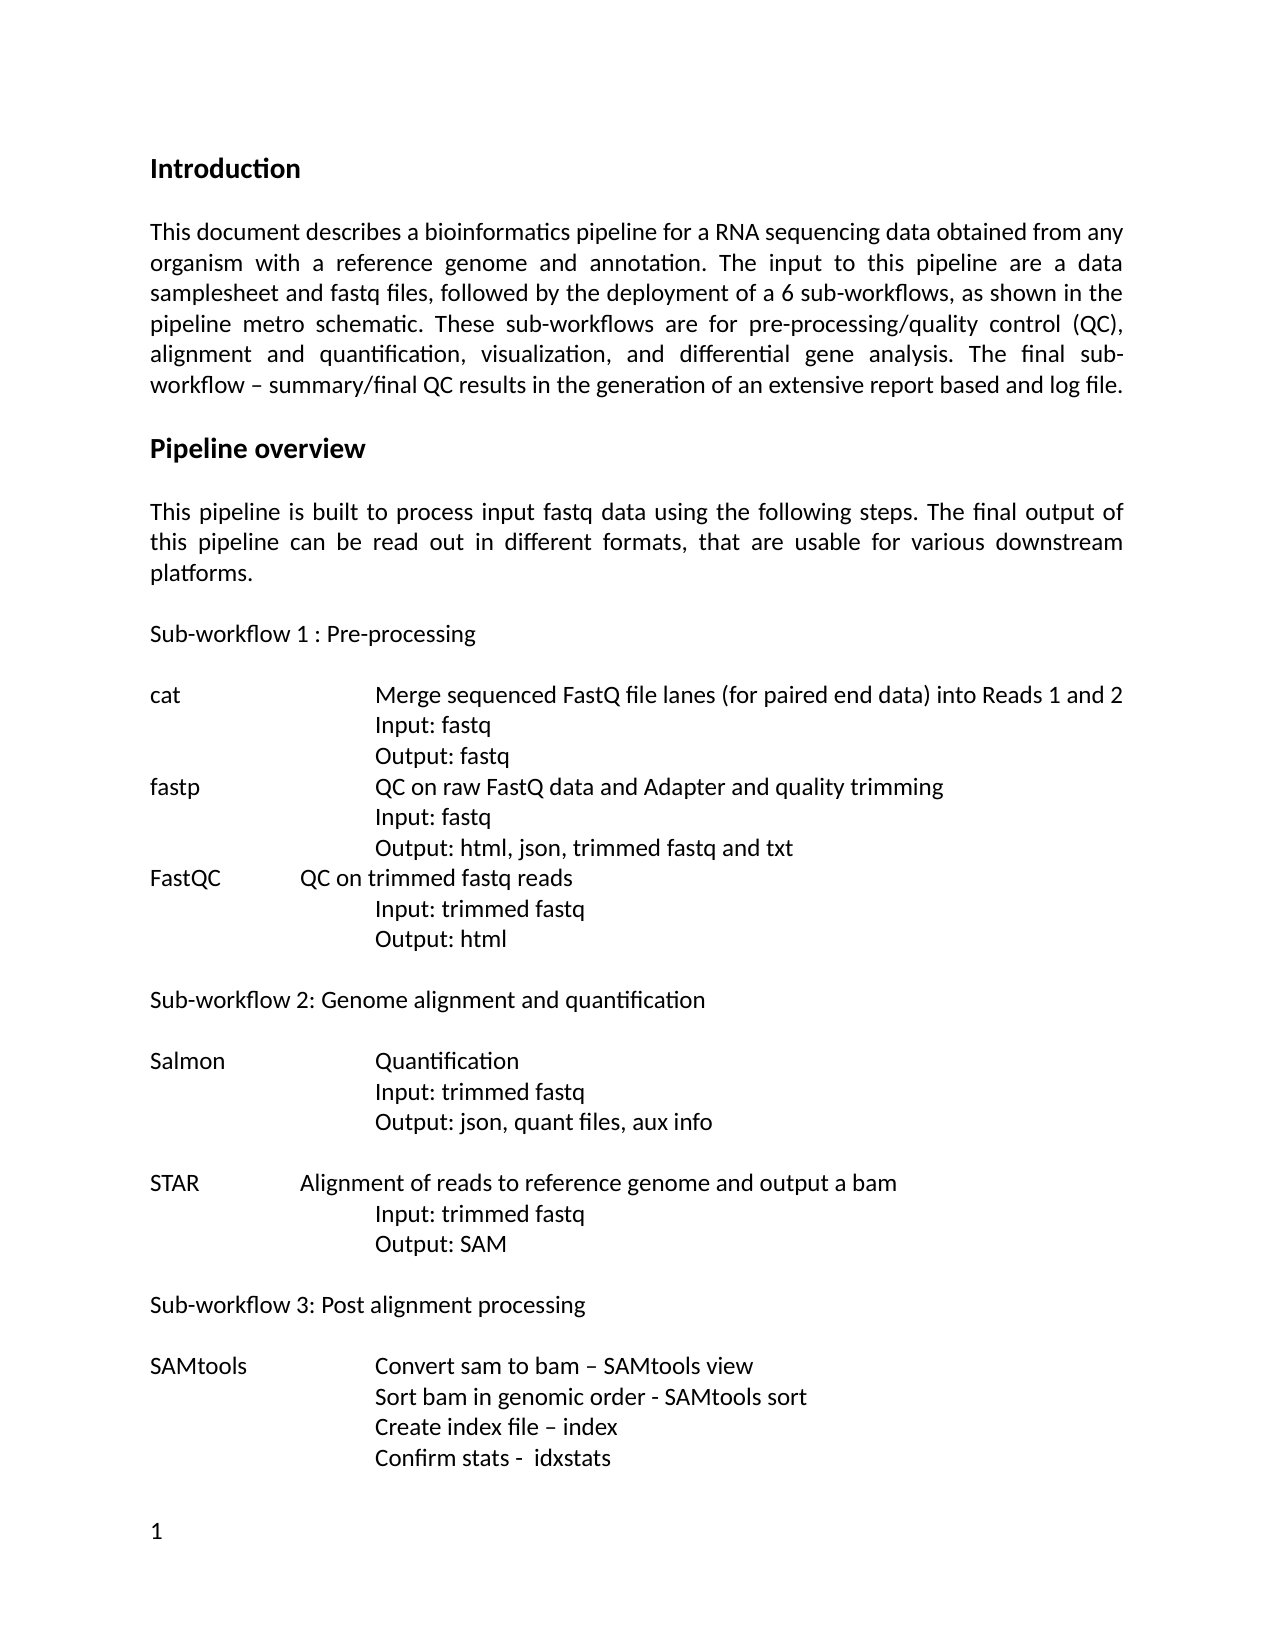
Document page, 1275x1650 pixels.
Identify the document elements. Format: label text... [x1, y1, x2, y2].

text Input: fastq [150, 709, 1125, 740]
text SAMtools Convert sam to bam – SAMtools view [150, 1351, 1125, 1381]
text Confirm stats - idxstats [300, 1442, 1125, 1473]
text Input: fastq [150, 801, 1125, 832]
text FastQC QC on trimmed fastq reads [150, 862, 1125, 893]
text Output: fastq [150, 740, 1125, 771]
text Create index file – index [300, 1412, 1125, 1442]
text Output: html, json, trimmed fastq and txt [150, 832, 1125, 862]
text Pipeline overview [150, 430, 1125, 465]
text Salmon Quantification [150, 1045, 1125, 1076]
text Output: json, quant files, aux info [150, 1106, 1125, 1137]
text STAR Alignment of reads to reference genome and output a bam [150, 1167, 1125, 1198]
text Input: trimmed fastq [150, 1198, 1125, 1228]
text Input: trimmed fastq [150, 1076, 1125, 1106]
text Output: html [150, 923, 1125, 954]
text Output: SAM [150, 1228, 1125, 1259]
text This document describes a bioinformatics pipeline for a RNA sequencing data obtained from any organism with a reference genome and annotation. The input to this pipeline are a data samplesheet and fastq files, followed by the deployment of a 6 sub-workflows, as shown in the pipeline metro schematic. These sub-workflows are for pre-processing/quality control (QC), alignment and quantification, visualization, and differential gene analysis. The final sub-workflow – summary/final QC results in the generation of an extensive report based and log file. [150, 216, 1125, 399]
text Sort bam in genomic order - SAMtools sort [300, 1381, 1125, 1412]
text Sub-workflow 2: Genome alignment and quantification [150, 984, 1125, 1015]
text Input: trimmed fastq [150, 893, 1125, 923]
text Sub-workflow 1 : Pre-processing [150, 618, 1125, 648]
text Sub-workflow 3: Post alignment processing [150, 1289, 1125, 1320]
text fastp QC on raw FastQ data and Adapter and quality trimming [150, 771, 1125, 801]
text cat Merge sequenced FastQ file lanes (for paired end data) into Reads 1 and 2 [150, 679, 1125, 709]
text Introduction [150, 150, 1125, 186]
text This pipeline is built to process input fastq data using the following steps. The final output of this pipeline can be read out in different formats, that are usable for various downstream platforms. [150, 496, 1125, 587]
